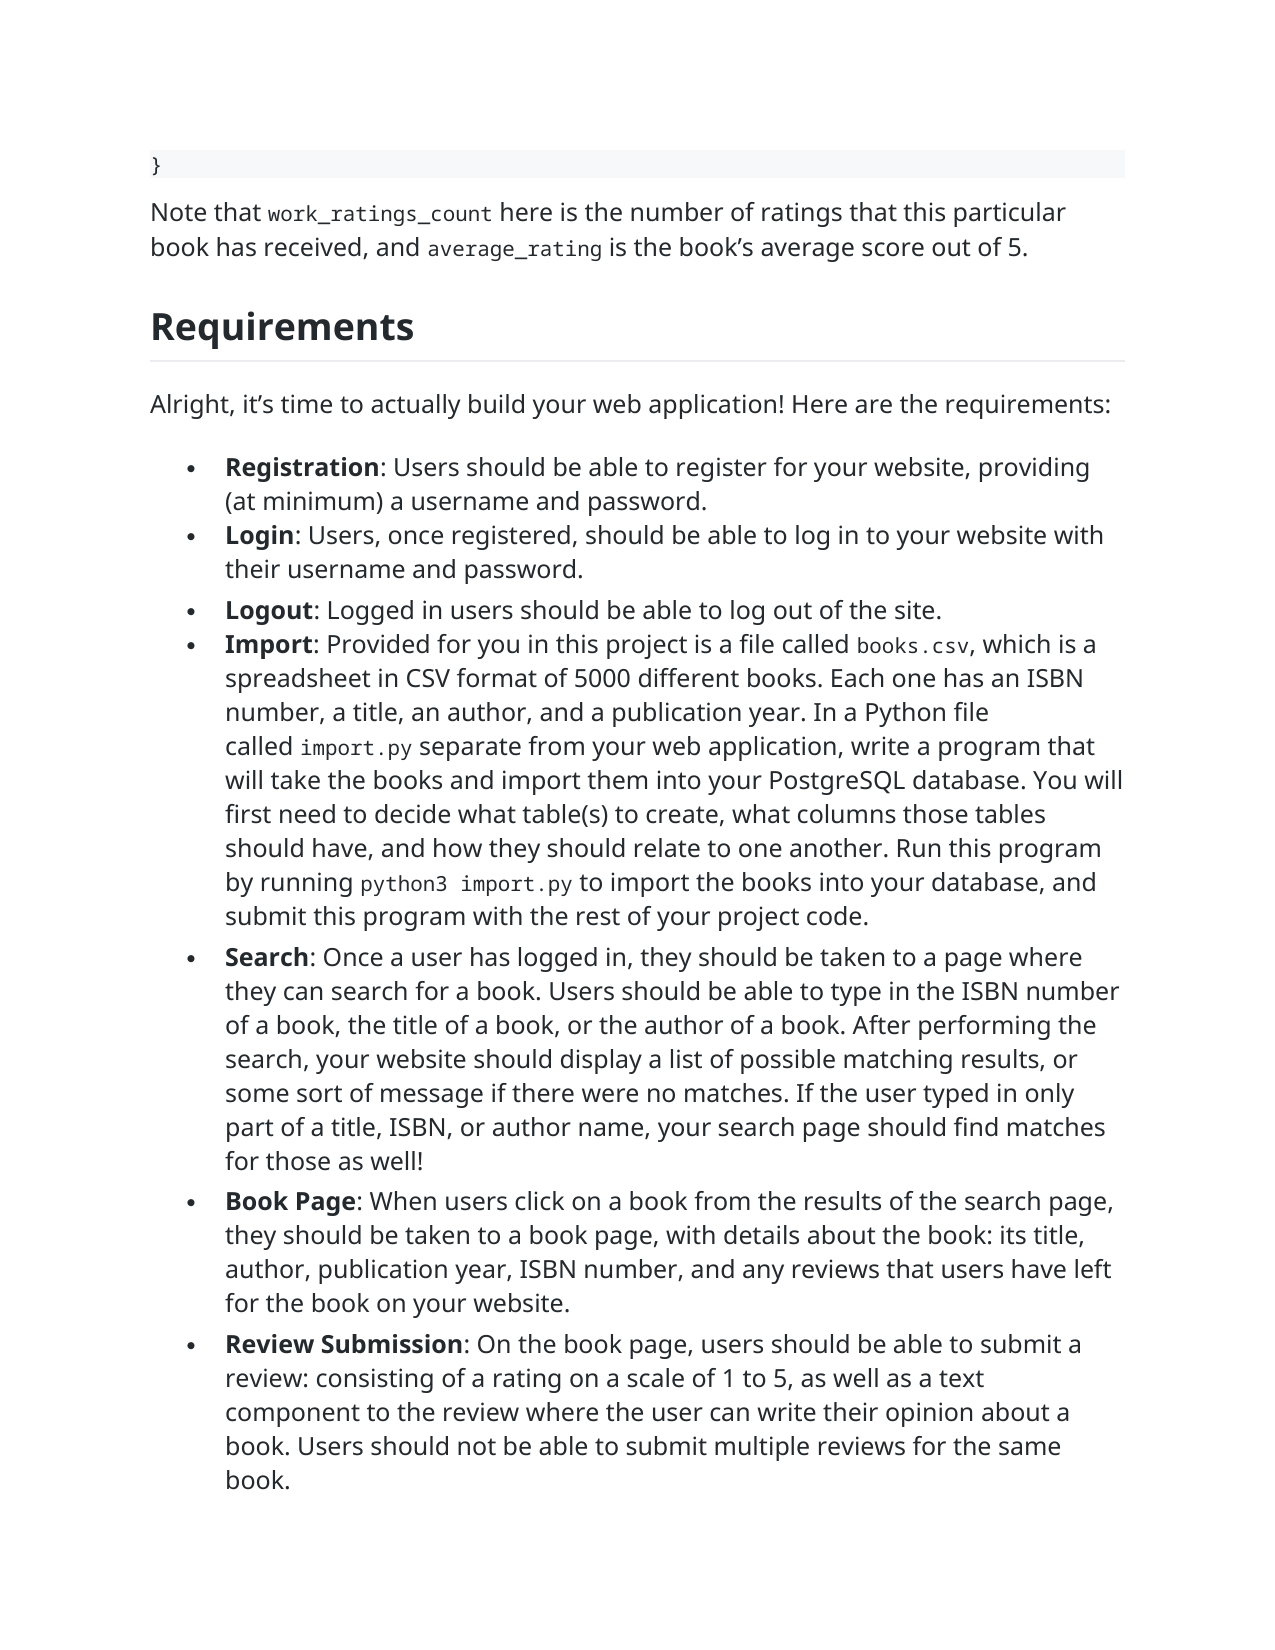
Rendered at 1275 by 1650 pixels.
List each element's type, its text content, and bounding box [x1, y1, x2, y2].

list Logout: Logged in users should be able to log out of the site. [187, 592, 1125, 626]
text Note that work_ratings_count here is the number of ratings that this particular book has received, and average_rating is the book’s average score out of 5. [150, 195, 1125, 263]
list Book Page: When users click on a book from the results of the search page, they should be taken to a book page, with details about the book: its title, author, publication year, ISBN number, and any reviews that users have left for the book on your website. [187, 1184, 1125, 1320]
list Review Submission: On the book page, users should be able to submit a review: consisting of a rating on a scale of 1 to 5, as well as a text component to the review where the user can write their opinion about a book. Users should not be able to submit multiple reviews for the same book. [187, 1326, 1125, 1497]
text Requirements [150, 301, 1125, 360]
list Login: Users, once registered, should be able to log in to your website with their username and password. [187, 518, 1125, 586]
text } [150, 150, 1125, 178]
text Alright, it’s time to actually build your web application! Here are the requirements: [150, 387, 1125, 421]
list Registration: Users should be able to register for your website, providing (at minimum) a username and password. [187, 450, 1125, 518]
list Search: Once a user has logged in, they should be taken to a page where they can search for a book. Users should be able to type in the ISBN number of a book, the title of a book, or the author of a book. After performing the search, your website should display a list of possible matching results, or some sort of message if there were no matches. If the user typed in only part of a title, ISBN, or author name, your search page should find matches for those as well! [187, 939, 1125, 1178]
list Import: Provided for you in this project is a file called books.csv, which is a spreadsheet in CSV format of 5000 different books. Each one has an ISBN number, a title, an author, and a publication year. In a Python file called import.py separate from your web application, write a program that will take the books and import them into your PostgreSQL database. You will first need to decide what table(s) to create, what columns those tables should have, and how they should relate to one another. Run this program by running python3 import.py to import the books into your database, and submit this program with the rest of your project code. [187, 626, 1125, 933]
